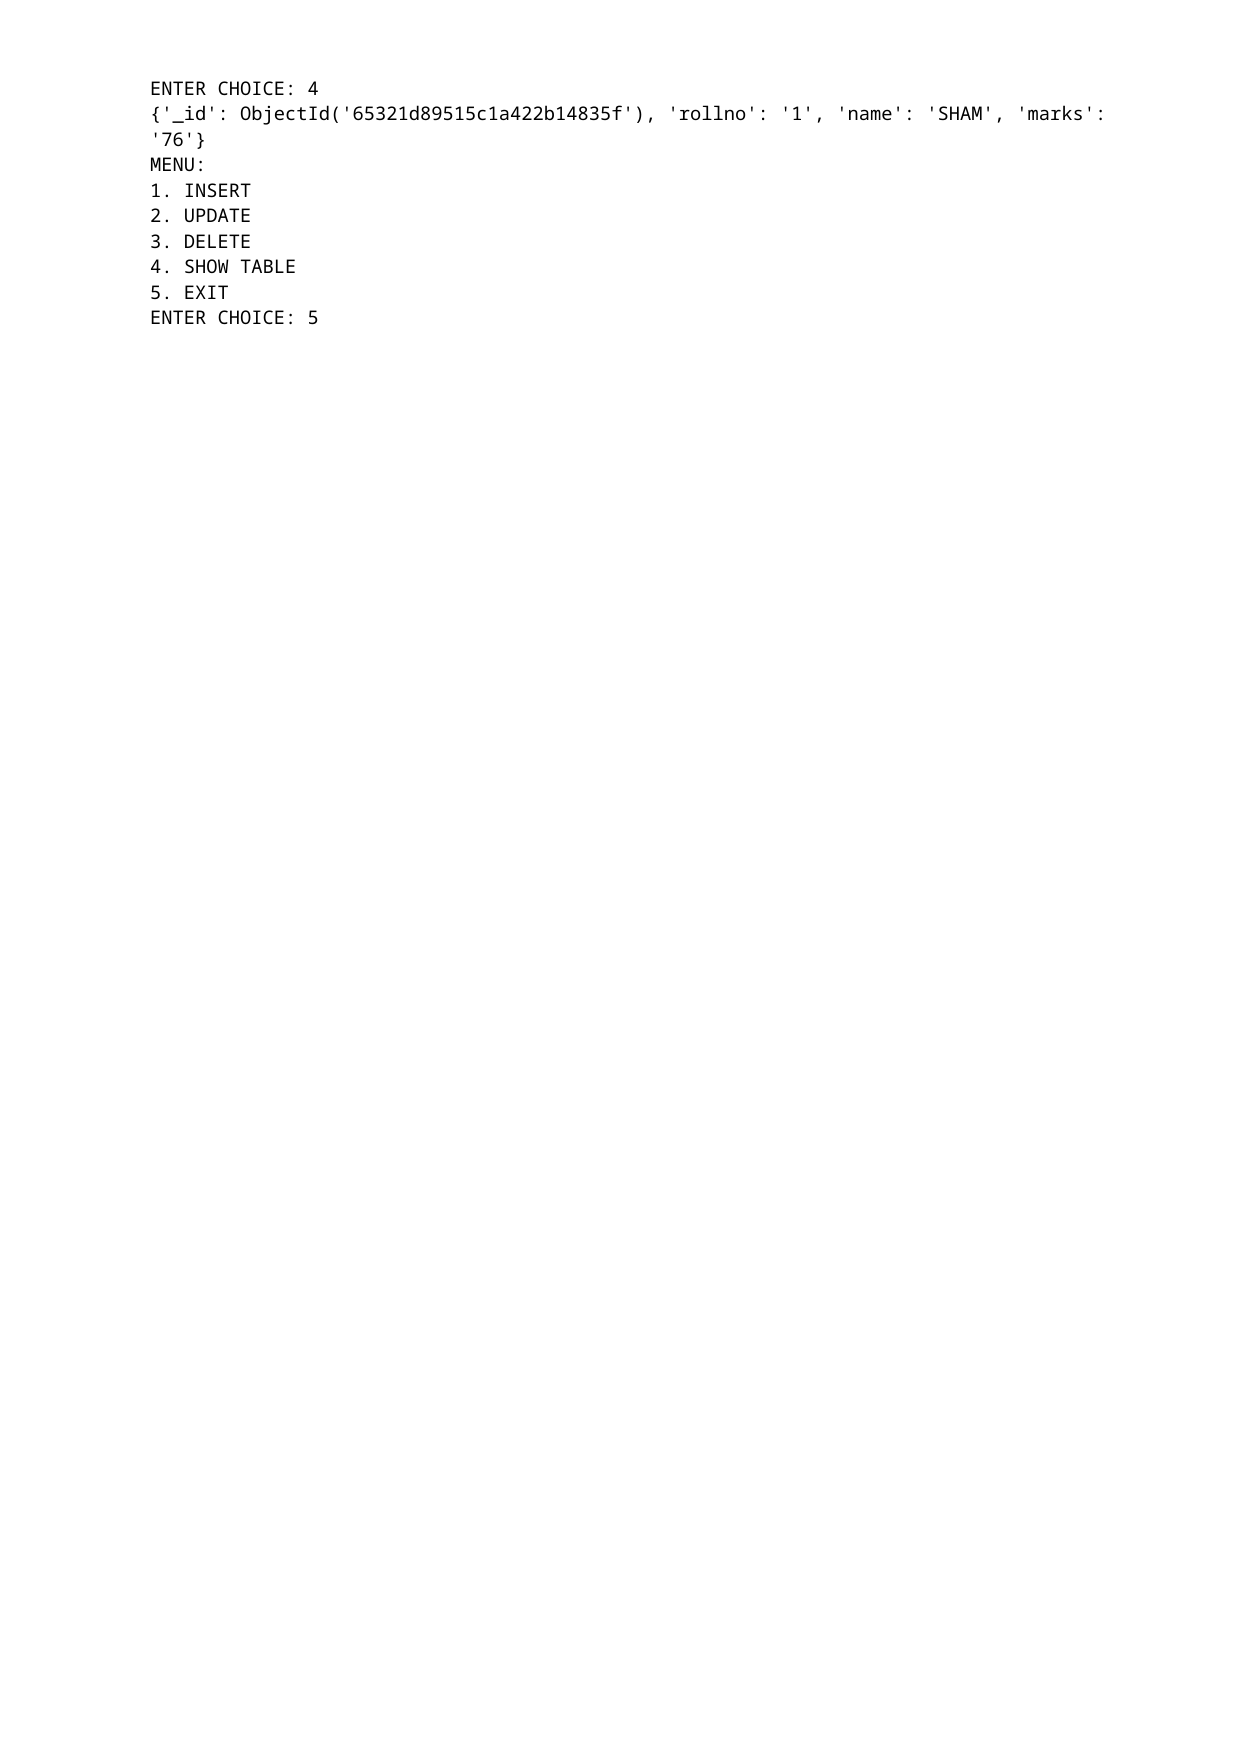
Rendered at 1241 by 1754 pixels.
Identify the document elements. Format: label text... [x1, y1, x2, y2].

text 1. INSERT [150, 177, 1165, 203]
text MENU: [150, 152, 1165, 177]
text ENTER CHOICE: 5 [150, 305, 1165, 330]
text 3. DELETE [150, 228, 1165, 254]
text 4. SHOW TABLE [150, 254, 1165, 279]
text 2. UPDATE [150, 203, 1165, 228]
text ENTER CHOICE: 4 [150, 75, 1165, 101]
text 5. EXIT [150, 279, 1165, 305]
text {'_id': ObjectId('65321d89515c1a422b14835f'), 'rollno': '1', 'name': 'SHAM', 'marks': '76'} [150, 101, 1165, 152]
